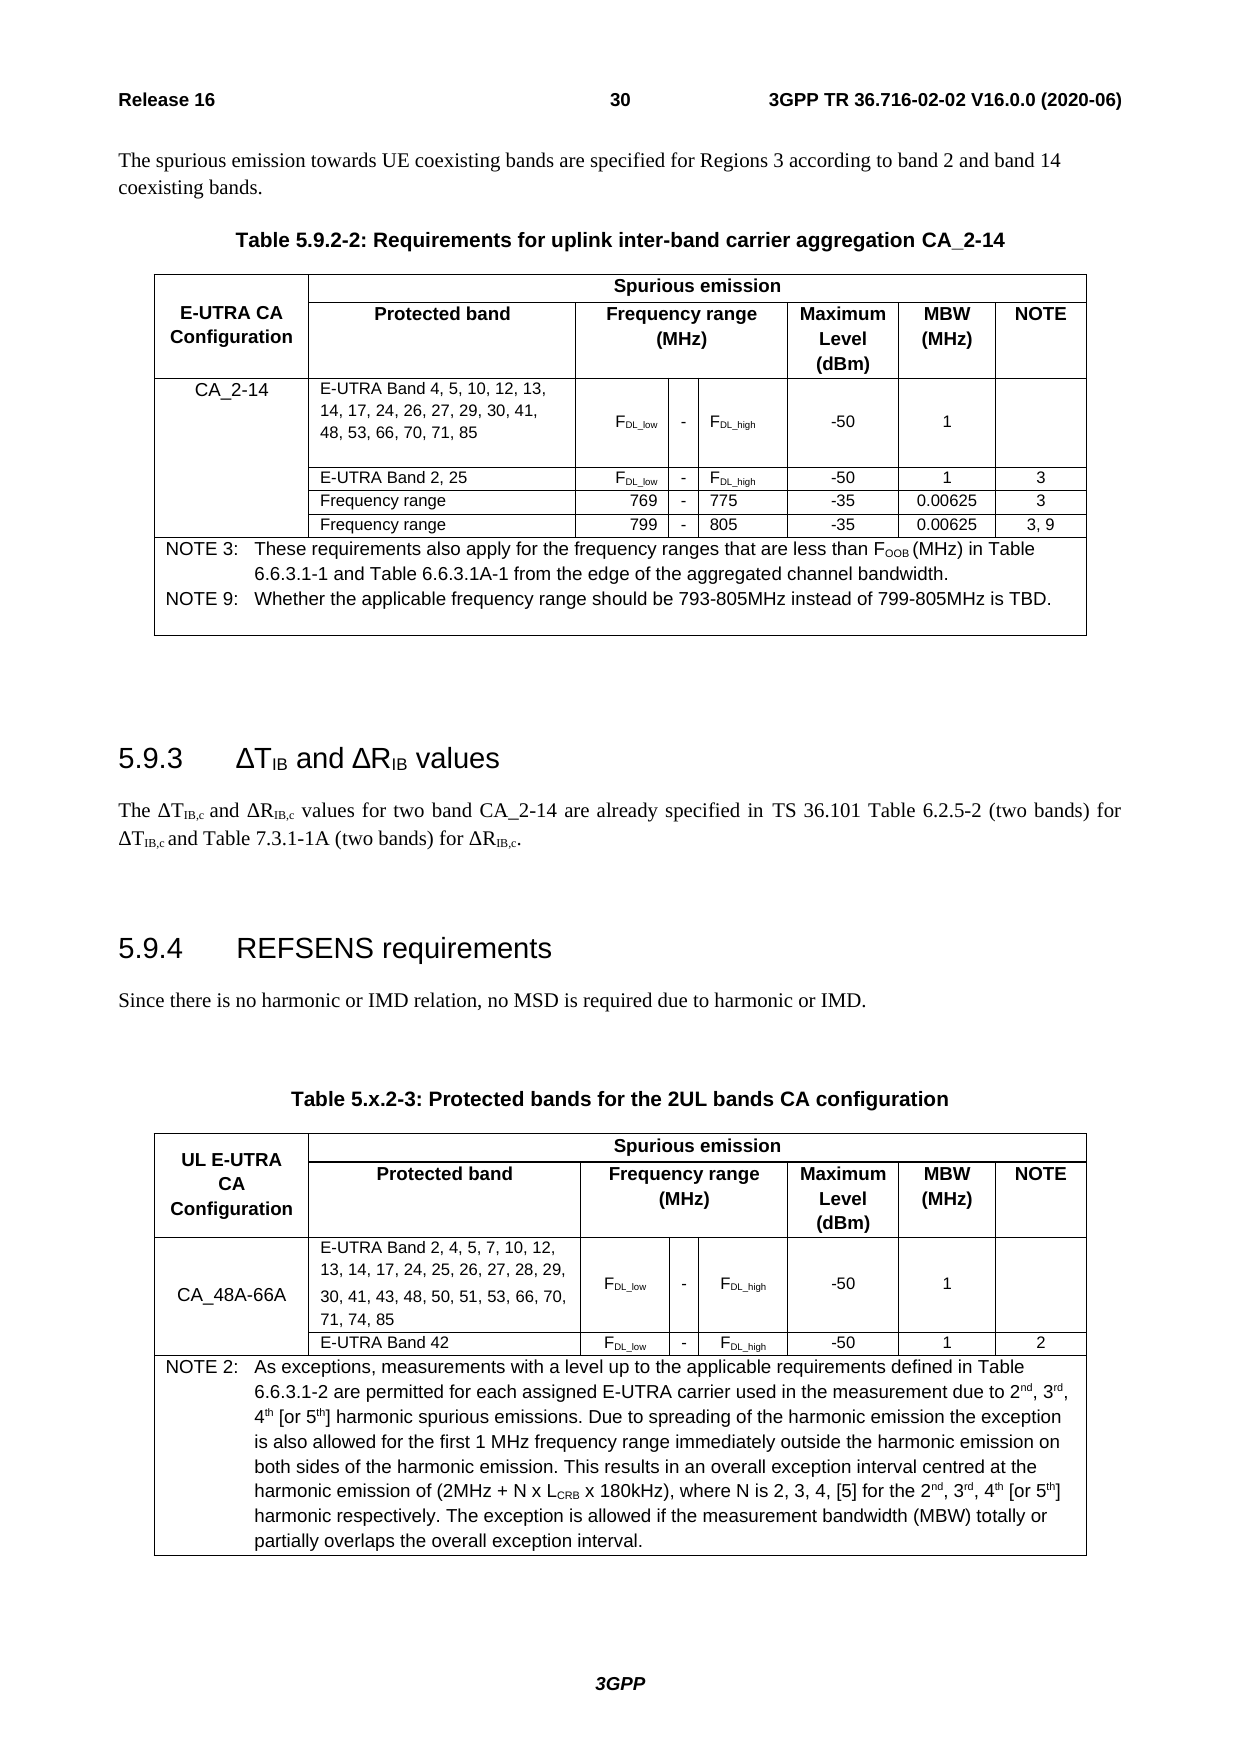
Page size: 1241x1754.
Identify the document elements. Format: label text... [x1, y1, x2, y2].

subtitle 5.9.4 REFSENS requirements [118, 931, 1122, 964]
table_header UL E-UTRA CA Configuration [155, 1134, 308, 1237]
table_cell Maximum Level (dBm) [788, 303, 898, 377]
table_cell - [670, 1333, 698, 1355]
table_cell Frequency range (MHz) [576, 303, 787, 377]
table_cell 0.00625 [899, 515, 995, 537]
table_cell Maximum Level (dBm) [788, 1163, 898, 1237]
table_cell MBW (MHz) [899, 303, 995, 377]
table_cell Frequency range [309, 491, 575, 514]
table_header Spurious emission [309, 1134, 1086, 1161]
subtitle 5.9.3 ∆TIB and ∆RIB values [118, 741, 1122, 774]
table_cell 775 [699, 491, 787, 514]
table_cell - [669, 379, 698, 467]
table_cell FDL_high [699, 1238, 787, 1332]
table_cell - [670, 1238, 698, 1332]
table_cell 769 [576, 491, 668, 514]
table_cell NOTE [996, 303, 1086, 377]
text The spurious emission towards UE coexisting bands are specified for Regions 3 according to band 2 and band 14 coexisting bands. [118, 147, 1122, 199]
table_cell Protected band [309, 303, 575, 377]
table_cell 0.00625 [899, 491, 995, 514]
table_cell -50 [788, 379, 898, 467]
table_cell CA_2-14 [155, 379, 308, 537]
table_cell E-UTRA Band 2, 25 [309, 468, 575, 490]
text The ΔTIB,c and ΔRIB,c values for two band CA_2-14 are already specified in TS 36.101 Table 6.2.5-2 (two bands) for ΔTIB,c and Table 7.3.1-1A (two bands) for ΔRIB,c. [118, 798, 1122, 850]
table_cell 805 [699, 515, 787, 537]
table_cell NOTE [996, 1163, 1086, 1237]
table_cell NOTE 2: As exceptions, measurements with a level up to the applicable requirements defined in Table 6.6.3.1-2 are permitted for each assigned E-UTRA carrier used in the measurement due to 2nd, 3rd, 4th [or 5th] harmonic spurious emissions. Due to spreading of the harmonic emission the exception is also allowed for the first 1 MHz frequency range immediately outside the harmonic emission on both sides of the harmonic emission. This results in an overall exception interval centred at the harmonic emission of (2MHz + N x LCRB x 180kHz), where N is 2, 3, 4, [5] for the 2nd, 3rd, 4th [or 5th] harmonic respectively. The exception is allowed if the measurement bandwidth (MBW) totally or partially overlaps the overall exception interval. [155, 1356, 1086, 1555]
table_cell - [669, 515, 698, 537]
table_cell CA_48A-66A [155, 1238, 308, 1355]
table_header E-UTRA CA Configuration [155, 275, 308, 377]
table_cell -50 [788, 468, 898, 490]
table_cell - [669, 468, 698, 490]
text Table 5.9.2-2: Requirements for uplink inter-band carrier aggregation CA_2-14 [118, 228, 1122, 252]
table_cell FDL_high [699, 1333, 787, 1355]
text Table 5.x.2-3: Protected bands for the 2UL bands CA configuration [118, 1087, 1122, 1111]
table_cell Frequency range [309, 515, 575, 537]
table_cell FDL_low [581, 1238, 669, 1332]
table_cell E-UTRA Band 42 [309, 1333, 580, 1355]
table_cell Frequency range (MHz) [581, 1163, 787, 1237]
table_cell 1 [899, 379, 995, 467]
table_cell [996, 1238, 1086, 1332]
table_cell 3, 9 [996, 515, 1086, 537]
text Since there is no harmonic or IMD relation, no MSD is required due to harmonic or IMD. [118, 988, 1122, 1012]
table_cell E-UTRA Band 2, 4, 5, 7, 10, 12, 13, 14, 17, 24, 25, 26, 27, 28, 29, 30, 41, 43, 48, 50, 51, 53, 66, 70, 71, 74, 85 [309, 1238, 580, 1332]
table_cell 1 [899, 468, 995, 490]
table_cell 799 [576, 515, 668, 537]
table_cell 3 [996, 491, 1086, 514]
table_cell E-UTRA Band 4, 5, 10, 12, 13, 14, 17, 24, 26, 27, 29, 30, 41, 48, 53, 66, 70, 71, 85 [309, 379, 575, 467]
table_cell - [669, 491, 698, 514]
table_cell 1 [899, 1238, 995, 1332]
table_cell -35 [788, 491, 898, 514]
table_cell 3 [996, 468, 1086, 490]
table_cell FDL_low [576, 379, 668, 467]
table_cell 2 [996, 1333, 1086, 1355]
table_cell FDL_high [699, 379, 787, 467]
table_cell FDL_high [699, 468, 787, 490]
table_cell FDL_low [581, 1333, 669, 1355]
table_header Spurious emission [309, 275, 1086, 302]
table_cell FDL_low [576, 468, 668, 490]
table_cell MBW (MHz) [899, 1163, 995, 1237]
table_cell -35 [788, 515, 898, 537]
table_cell [996, 379, 1086, 467]
table_cell 1 [899, 1333, 995, 1355]
table_cell -50 [788, 1333, 898, 1355]
table_cell -50 [788, 1238, 898, 1332]
table_cell Protected band [309, 1163, 580, 1237]
table_cell NOTE 3: These requirements also apply for the frequency ranges that are less than FOOB (MHz) in Table 6.6.3.1-1 and Table 6.6.3.1A-1 from the edge of the aggregated channel bandwidth. NOTE 9: Whether the applicable frequency range should be 793-805MHz instead of 799-805MHz is TBD. [155, 538, 1086, 634]
